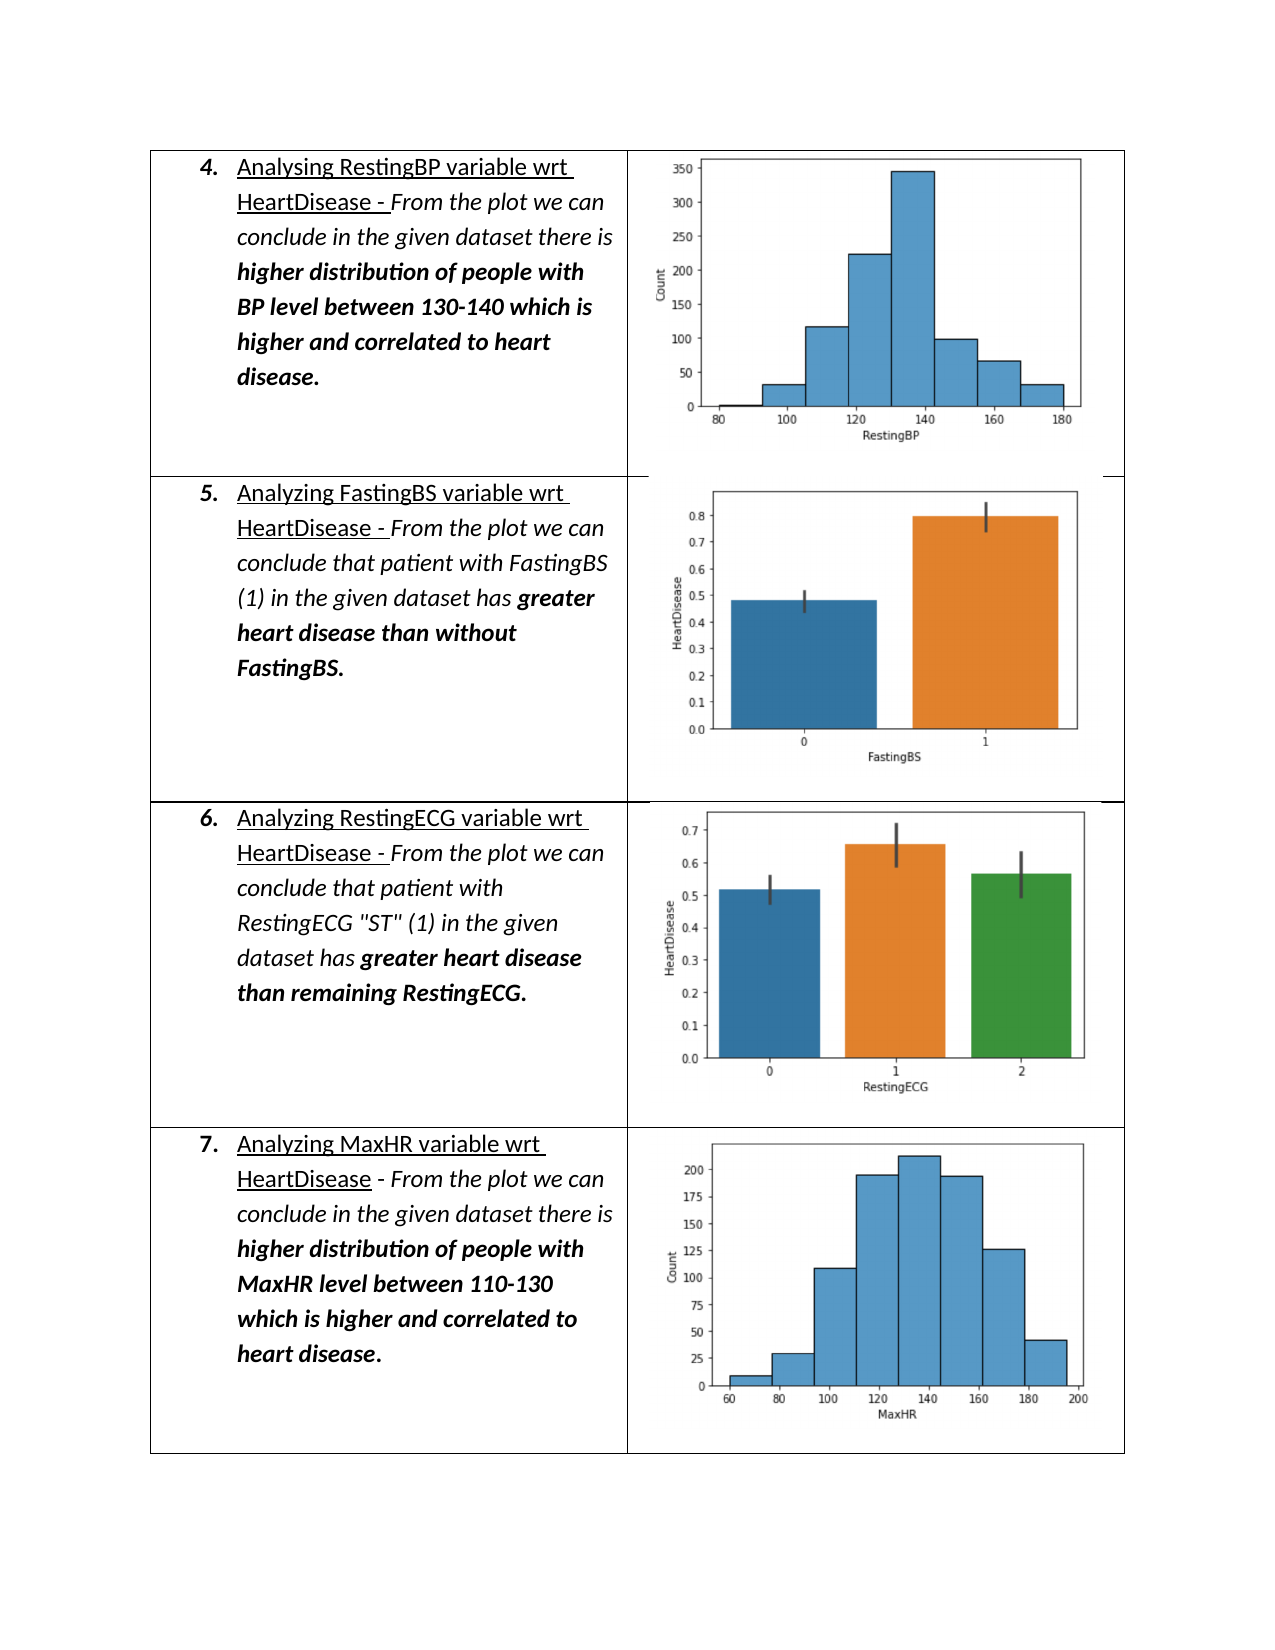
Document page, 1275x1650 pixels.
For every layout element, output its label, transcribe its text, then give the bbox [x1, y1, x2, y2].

table_cell [628, 1128, 1124, 1453]
table_cell Analyzing FastingBS variable wrt HeartDisease - From the plot we can conclude that patient with FastingBS (1) in the given dataset has greater heart disease than without FastingBS. [151, 477, 627, 801]
picture [649, 1128, 1103, 1429]
picture [656, 151, 1096, 451]
table_cell [628, 151, 1124, 476]
picture [650, 802, 1102, 1103]
picture [648, 476, 1103, 777]
table_cell Analyzing MaxHR variable wrt HeartDisease - From the plot we can conclude in the given dataset there is higher distribution of people with MaxHR level between 110-130 which is higher and correlated to heart disease. [151, 1128, 627, 1453]
table_cell Analysing RestingBP variable wrt HeartDisease - From the plot we can conclude in the given dataset there is higher distribution of people with BP level between 130-140 which is higher and correlated to heart disease. [151, 151, 627, 476]
table_cell [628, 477, 1124, 801]
table_cell Analyzing RestingECG variable wrt HeartDisease - From the plot we can conclude that patient with RestingECG "ST" (1) in the given dataset has greater heart disease than remaining RestingECG. [151, 803, 627, 1127]
table_cell [628, 803, 1124, 1127]
